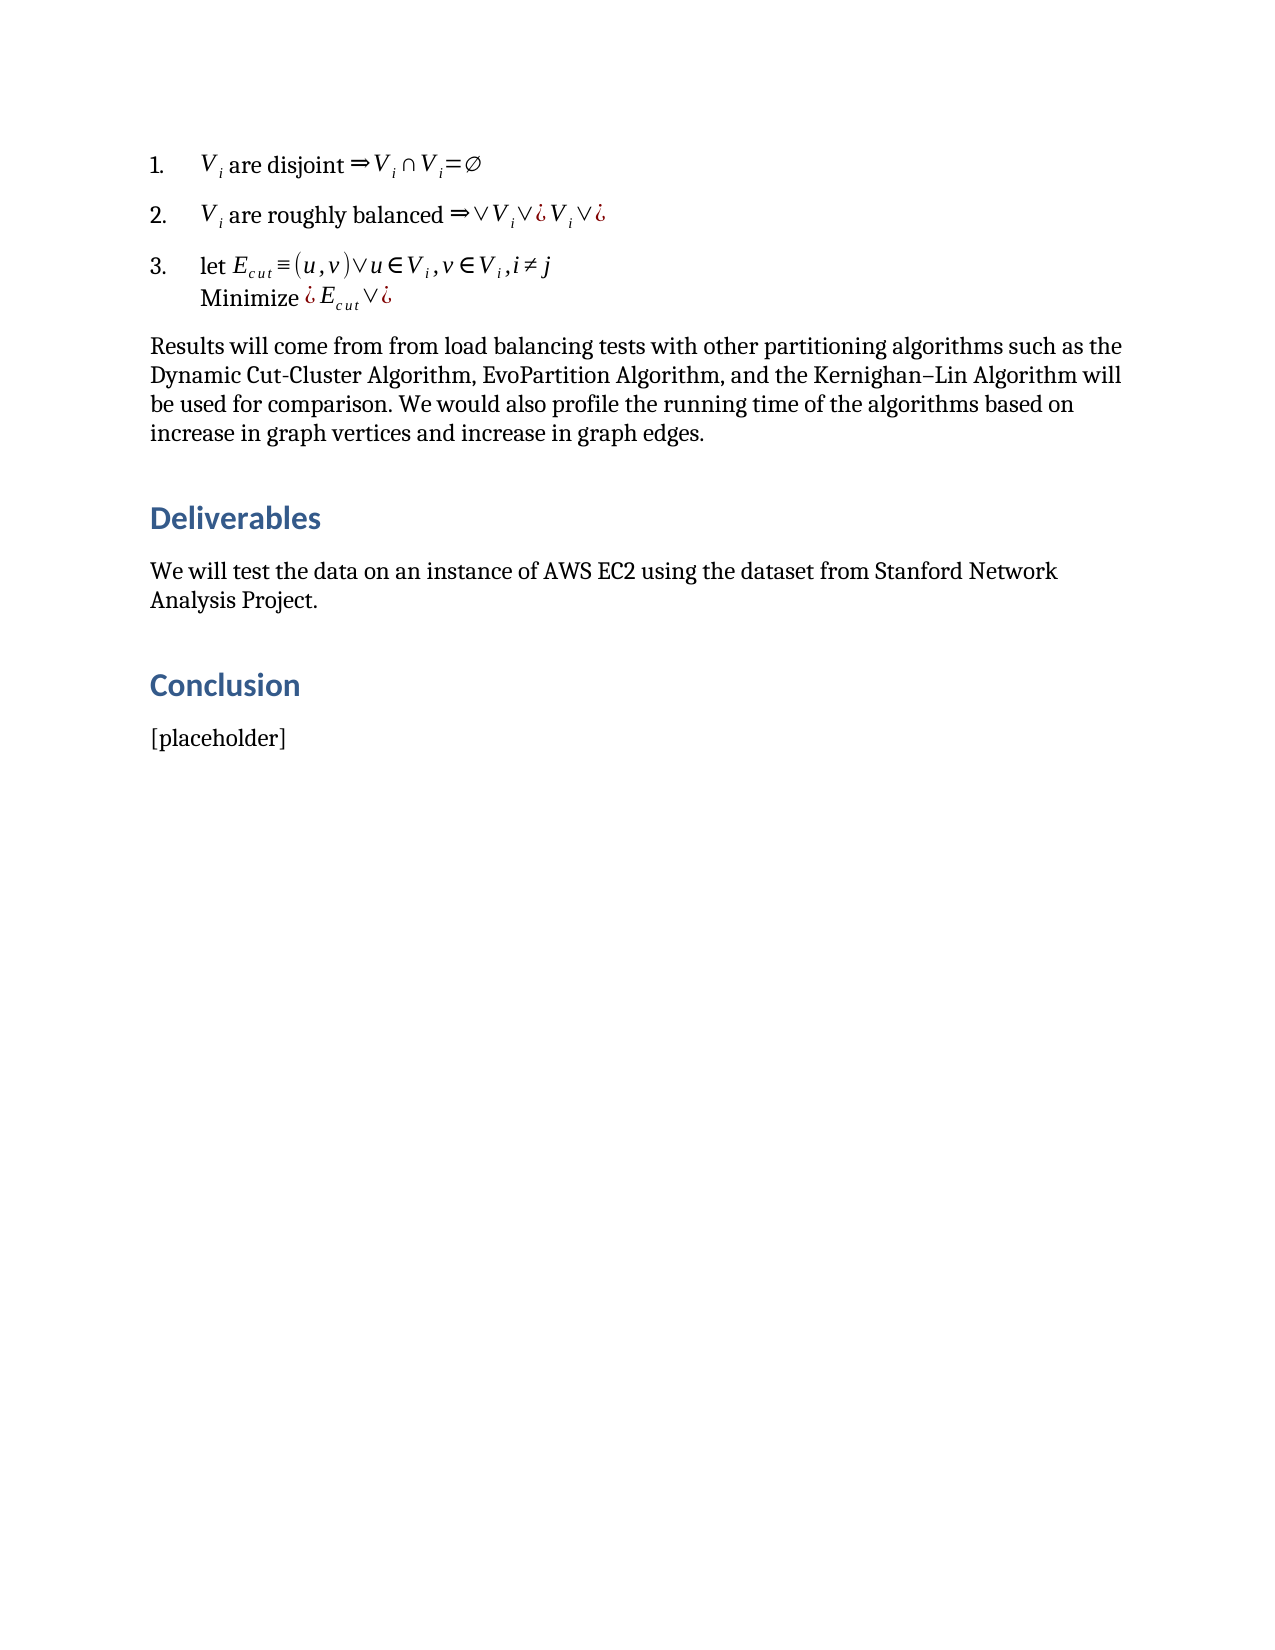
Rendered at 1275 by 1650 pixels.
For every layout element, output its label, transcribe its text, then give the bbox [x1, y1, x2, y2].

list are roughly balanced [150, 200, 1125, 231]
text We will test the data on an instance of AWS EC2 using the dataset from Stanford Network Analysis Project. [150, 557, 1125, 614]
text [placeholder] [150, 724, 1125, 752]
list are disjoint [150, 150, 1125, 181]
subtitle Conclusion [150, 664, 1125, 705]
text Results will come from from load balancing tests with other partitioning algorithms such as the Dynamic Cut-Cluster Algorithm, EvoPartition Algorithm, and the Kernighan–Lin Algorithm will be used for comparison. We would also profile the running time of the algorithms based on increase in graph vertices and increase in graph edges. [150, 332, 1125, 447]
list let Minimize [150, 250, 1125, 313]
subtitle Deliverables [150, 497, 1125, 538]
